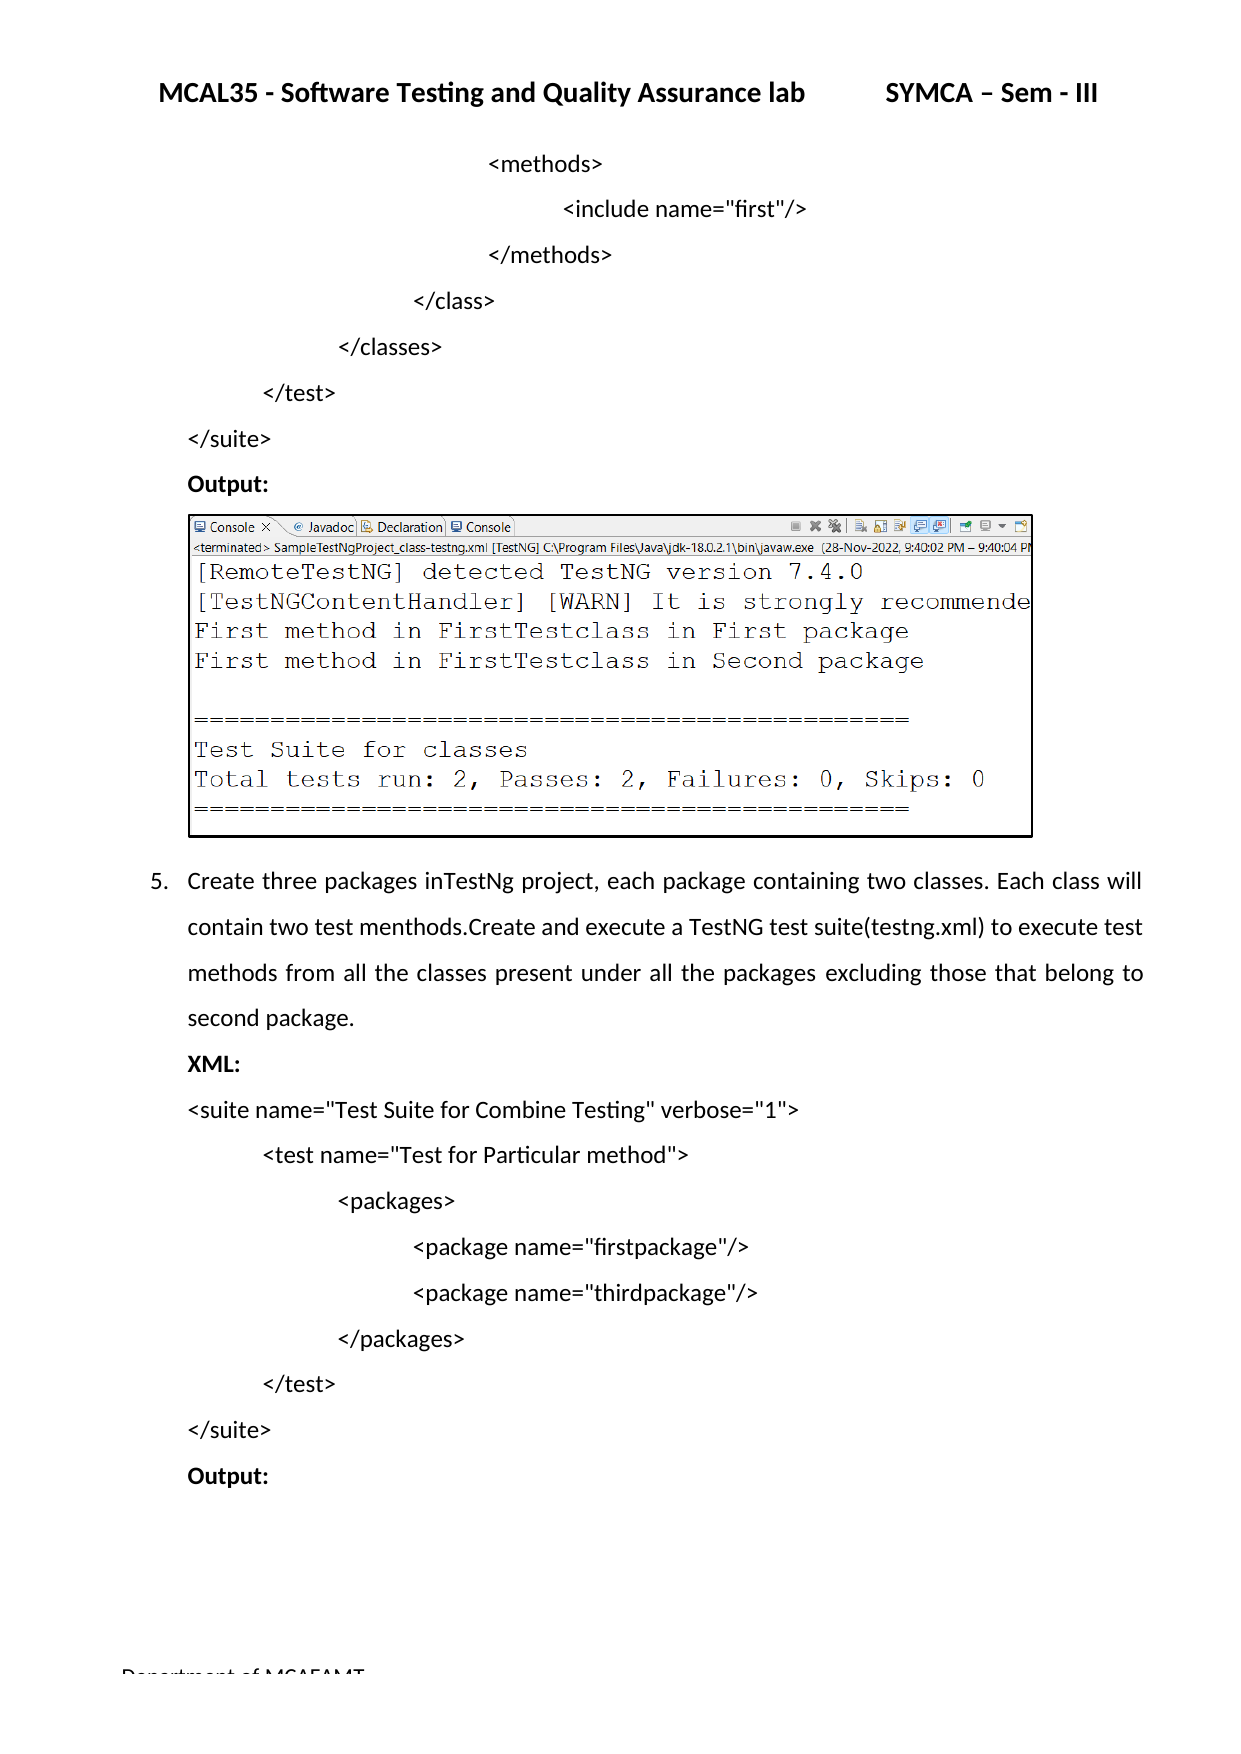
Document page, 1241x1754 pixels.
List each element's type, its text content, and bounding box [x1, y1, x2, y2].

text </packages> [337, 1323, 1155, 1353]
text </class> [261, 285, 647, 316]
text <suite name="Test Suite for Combine Testing" verbose="1"> [187, 1094, 1155, 1124]
subtitle XML: [187, 1048, 1155, 1078]
text </test> [262, 377, 1155, 407]
picture [190, 516, 1031, 522]
text <methods> [261, 148, 829, 178]
text </suite> [187, 1414, 1155, 1445]
list Create three packages inTestNg project, each package containing two classes. Each class will contain two test menthods.Create and execute a TestNG test suite(testng.xml) to execute test methods from all the classes present under all the packages excluding those that belong to second package. [150, 522, 1144, 1033]
text </suite> [187, 423, 1155, 453]
text <include name="first"/> [261, 194, 1108, 224]
text <package name="firstpackage"/> [413, 1231, 1155, 1262]
text <packages> [337, 1185, 1155, 1216]
subtitle Output: [187, 1460, 1155, 1491]
text <test name="Test for Particular method"> [262, 1139, 1155, 1170]
text </methods> [261, 239, 839, 270]
text </classes> [261, 331, 519, 361]
subtitle Output: [187, 468, 1155, 499]
text <package name="thirdpackage"/> [413, 1277, 1155, 1307]
text </test> [262, 1368, 1155, 1399]
